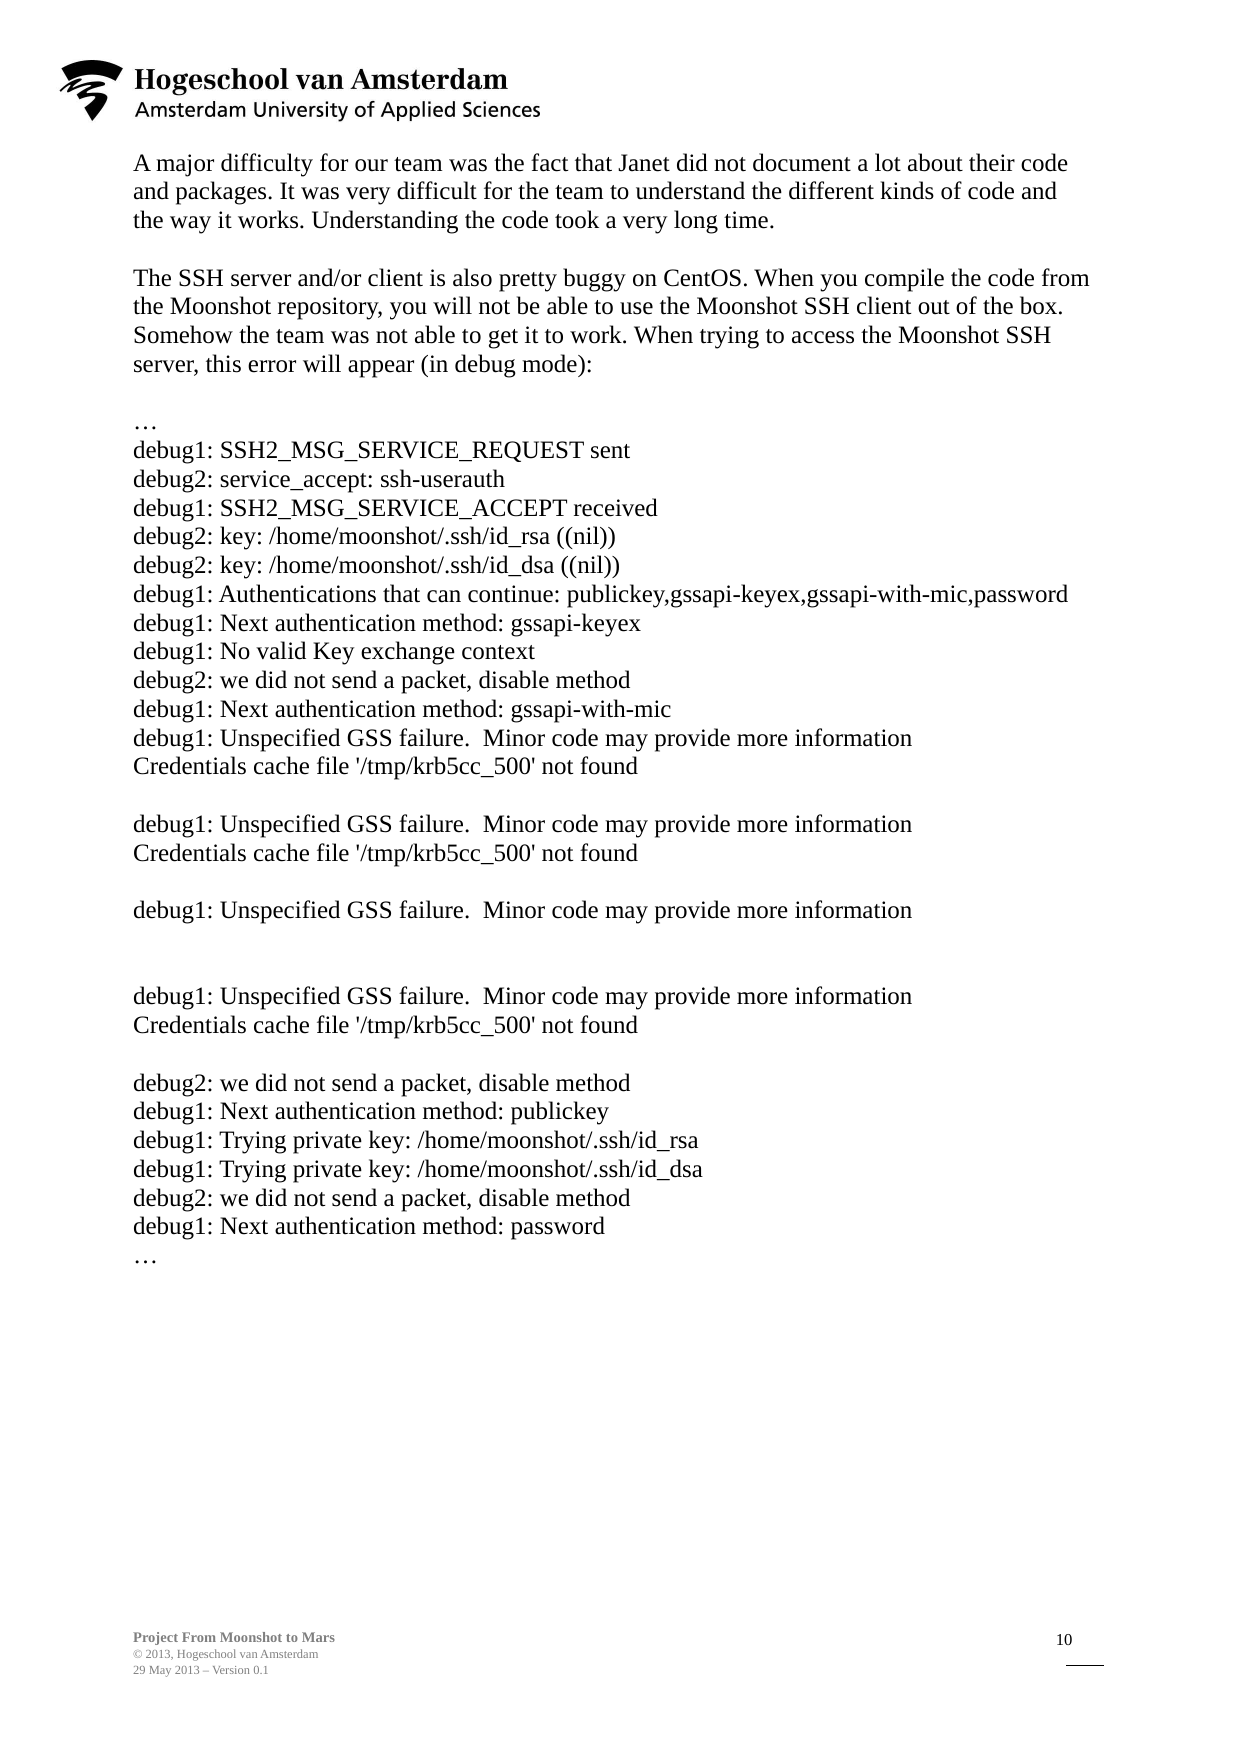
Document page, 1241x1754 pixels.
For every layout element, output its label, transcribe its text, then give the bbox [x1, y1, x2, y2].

text debug1: Unspecified GSS failure. Minor code may provide more information [133, 809, 1092, 838]
text Credentials cache file '/tmp/krb5cc_500' not found [133, 751, 1092, 780]
text debug2: we did not send a packet, disable method [133, 665, 1092, 694]
text debug1: Unspecified GSS failure. Minor code may provide more information [133, 895, 1092, 924]
picture [0, 0, 622, 169]
text debug1: Next authentication method: gssapi-with-mic [133, 694, 1092, 723]
text debug2: we did not send a packet, disable method [133, 1068, 1092, 1096]
text debug1: SSH2_MSG_SERVICE_ACCEPT received [133, 493, 1092, 521]
text … [133, 1240, 1092, 1269]
text debug1: Trying private key: /home/moonshot/.ssh/id_dsa [133, 1154, 1092, 1183]
text debug1: SSH2_MSG_SERVICE_REQUEST sent [133, 435, 1092, 464]
text debug1: Unspecified GSS failure. Minor code may provide more information [133, 723, 1092, 751]
text debug2: key: /home/moonshot/.ssh/id_dsa ((nil)) [133, 550, 1092, 579]
text debug2: service_accept: ssh-userauth [133, 464, 1092, 493]
text A major difficulty for our team was the fact that Janet did not document a lot about their code and packages. It was very difficult for the team to understand the different kinds of code and the way it works. Understanding the code took a very long time. [133, 148, 1092, 234]
text debug1: Unspecified GSS failure. Minor code may provide more information [133, 981, 1092, 1010]
text debug2: key: /home/moonshot/.ssh/id_rsa ((nil)) [133, 521, 1092, 550]
text debug1: Next authentication method: publickey [133, 1096, 1092, 1125]
text The SSH server and/or client is also pretty buggy on CentOS. When you compile the code from the Moonshot repository, you will not be able to use the Moonshot SSH client out of the box. Somehow the team was not able to get it to work. When trying to access the Moonshot SSH server, this error will appear (in debug mode): [133, 263, 1092, 378]
text debug1: Authentications that can continue: publickey,gssapi-keyex,gssapi-with-mic,password [133, 579, 1092, 608]
text debug1: Next authentication method: gssapi-keyex [133, 608, 1092, 636]
text debug1: No valid Key exchange context [133, 636, 1092, 665]
text … [133, 406, 1092, 435]
text debug2: we did not send a packet, disable method [133, 1183, 1092, 1211]
text debug1: Next authentication method: password [133, 1211, 1092, 1240]
text Credentials cache file '/tmp/krb5cc_500' not found [133, 1010, 1092, 1039]
text Credentials cache file '/tmp/krb5cc_500' not found [133, 838, 1092, 866]
text debug1: Trying private key: /home/moonshot/.ssh/id_rsa [133, 1125, 1092, 1154]
